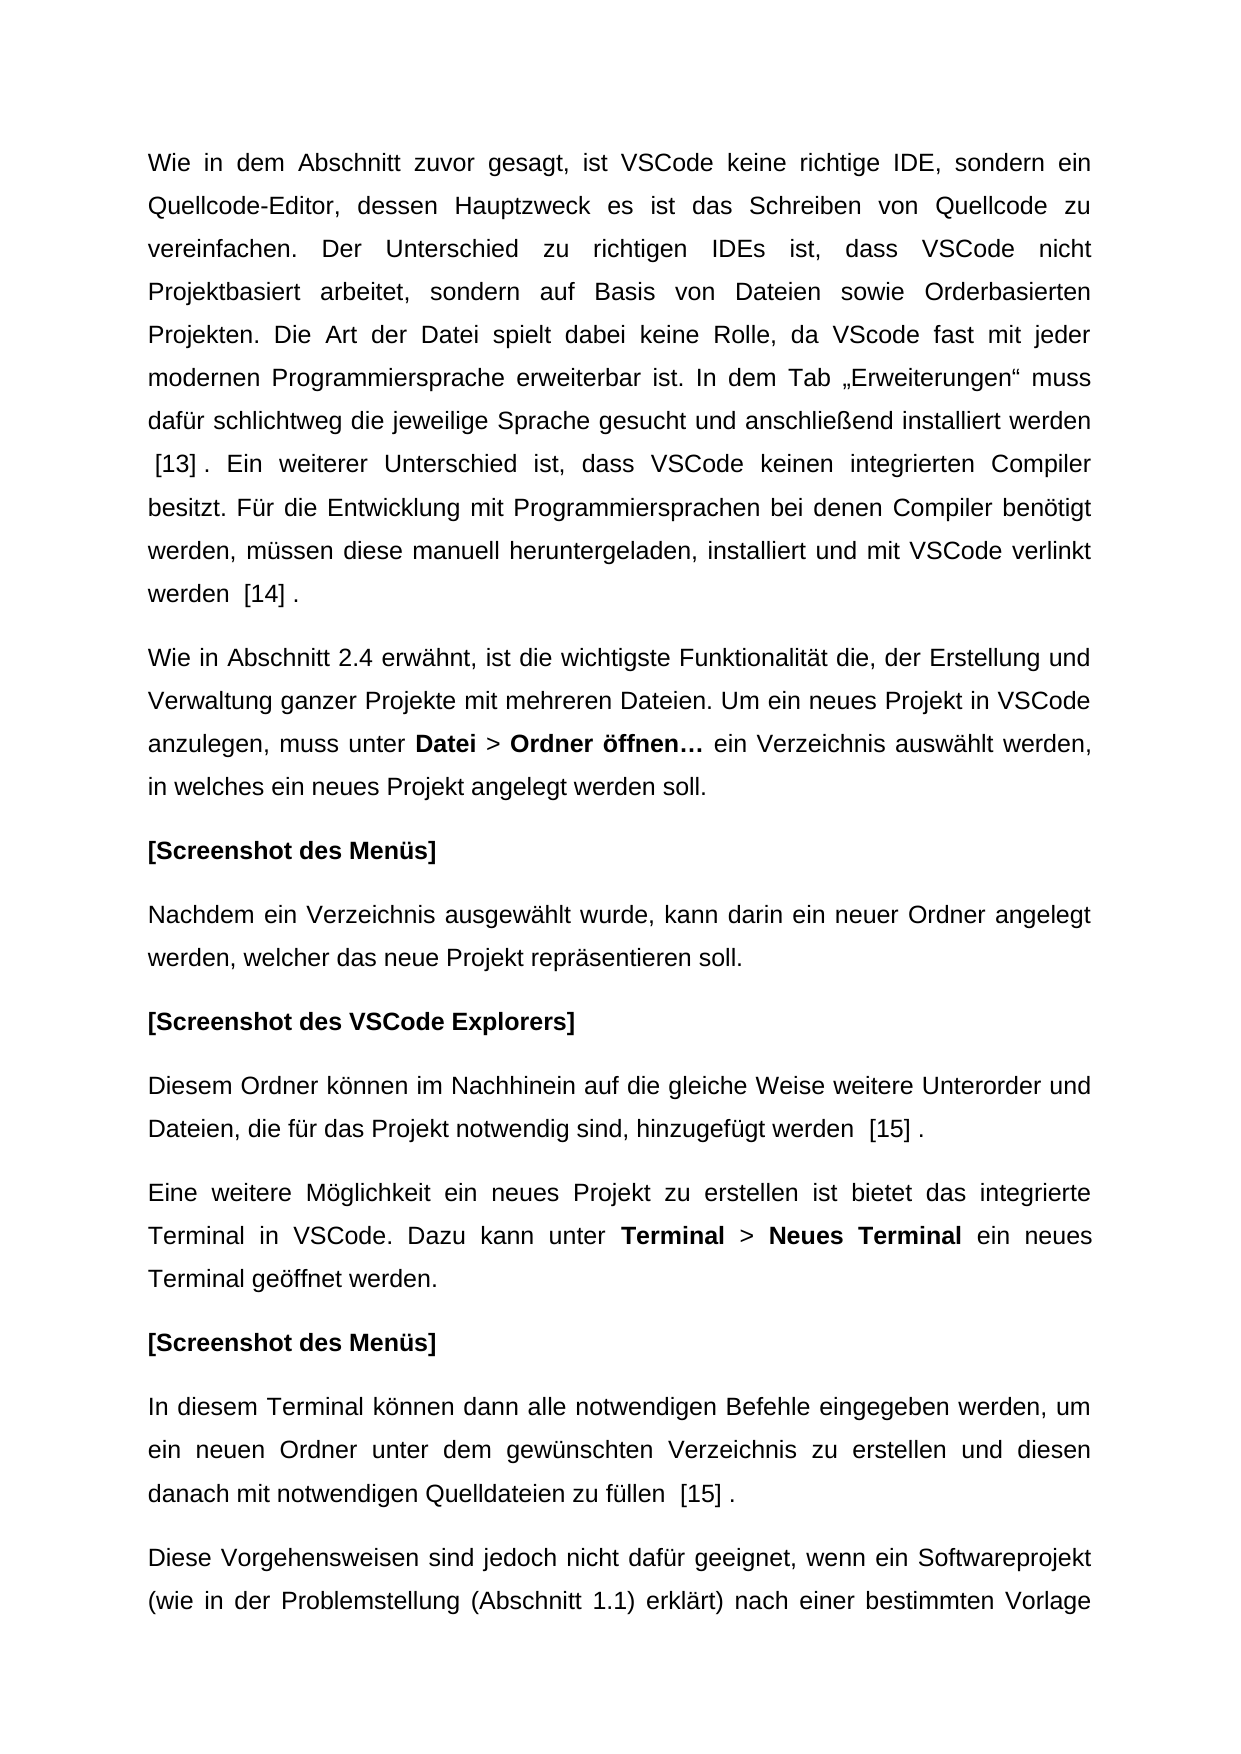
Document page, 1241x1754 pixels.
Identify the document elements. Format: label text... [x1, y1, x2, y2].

text Nachdem ein Verzeichnis ausgewählt wurde, kann darin ein neuer Ordner angelegt werden, welcher das neue Projekt repräsentieren soll. [148, 900, 1093, 972]
text [Screenshot des Menüs] [148, 1328, 1093, 1357]
text [Screenshot des VSCode Explorers] [148, 1007, 1093, 1036]
text [Screenshot des Menüs] [148, 836, 1093, 865]
text Wie in Abschnitt 2.4 erwähnt, ist die wichtigste Funktionalität die, der Erstellung und Verwaltung ganzer Projekte mit mehreren Dateien. Um ein neues Projekt in VSCode anzulegen, muss unter Datei > Ordner öffnen… ein Verzeichnis auswählt werden, in welches ein neues Projekt angelegt werden soll. [148, 643, 1093, 801]
text Diesem Ordner können im Nachhinein auf die gleiche Weise weitere Unterorder und Dateien, die für das Projekt notwendig sind, hinzugefügt werden . [148, 1071, 1093, 1143]
text Wie in dem Abschnitt zuvor gesagt, ist VSCode keine richtige IDE, sondern ein Quellcode-Editor, dessen Hauptzweck es ist das Schreiben von Quellcode zu vereinfachen. Der Unterschied zu richtigen IDEs ist, dass VSCode nicht Projektbasiert arbeitet, sondern auf Basis von Dateien sowie Orderbasierten Projekten. Die Art der Datei spielt dabei keine Rolle, da VScode fast mit jeder modernen Programmiersprache erweiterbar ist. In dem Tab „Erweiterungen“ muss dafür schlichtweg die jeweilige Sprache gesucht und anschließend installiert werden . Ein weiterer Unterschied ist, dass VSCode keinen integrierten Compiler besitzt. Für die Entwicklung mit Programmiersprachen bei denen Compiler benötigt werden, müssen diese manuell heruntergeladen, installiert und mit VSCode verlinkt werden . [148, 148, 1093, 608]
